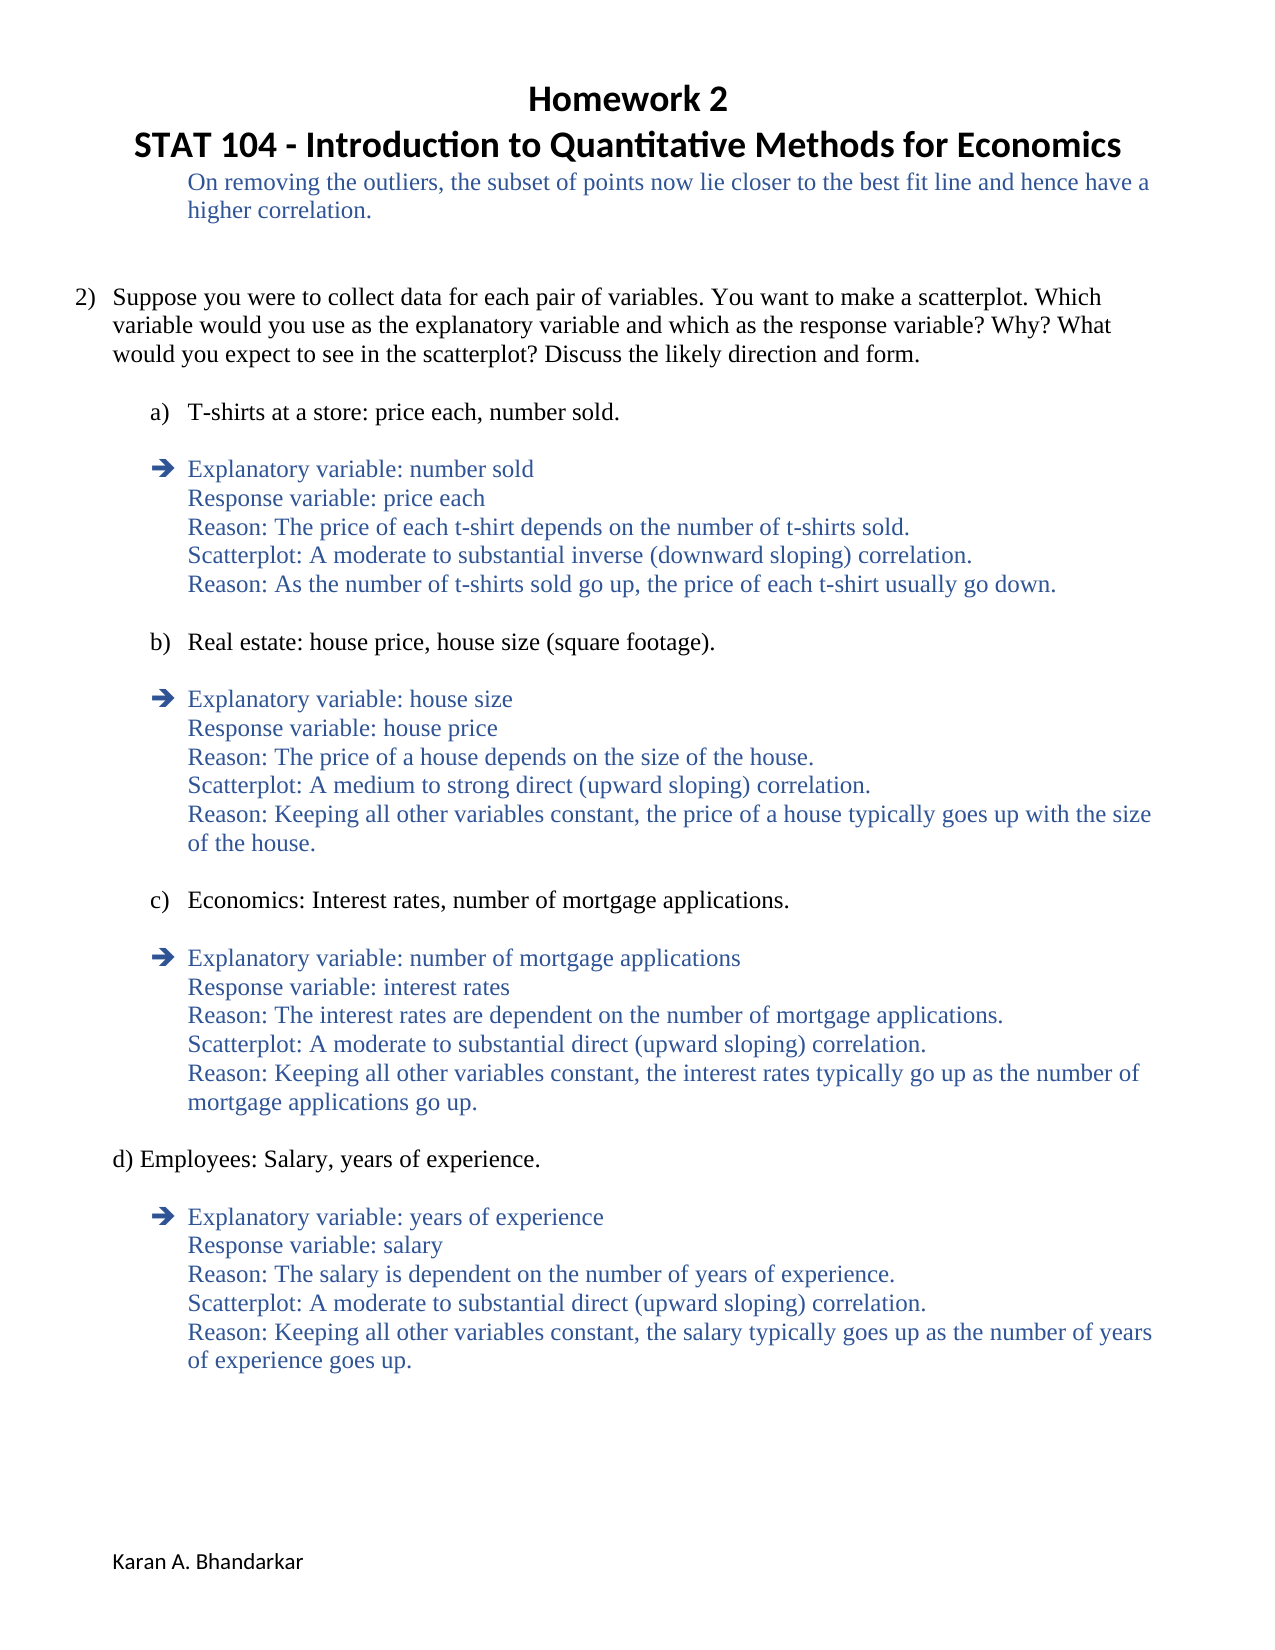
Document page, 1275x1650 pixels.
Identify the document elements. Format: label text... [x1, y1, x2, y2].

text Scatterplot: A moderate to substantial inverse (downward sloping) correlation. [187, 540, 1162, 569]
text Reason: Keeping all other variables constant, the interest rates typically go up as the number of mortgage applications go up. [187, 1058, 1162, 1115]
text Reason: The interest rates are dependent on the number of mortgage applications. [187, 1000, 1162, 1029]
list Explanatory variable: number sold [150, 454, 1162, 483]
text Reason: Keeping all other variables constant, the salary typically goes up as the number of years of experience goes up. [187, 1317, 1162, 1374]
list T-shirts at a store: price each, number sold. [150, 397, 1162, 425]
text Reason: The price of each t-shirt depends on the number of t-shirts sold. [187, 512, 1162, 540]
list Explanatory variable: house size [150, 684, 1162, 713]
text Reason: Keeping all other variables constant, the price of a house typically goes up with the size of the house. [187, 799, 1162, 857]
list Explanatory variable: number of mortgage applications [150, 943, 1162, 972]
list Suppose you were to collect data for each pair of variables. You want to make a scatterplot. Which variable would you use as the explanatory variable and which as the response variable? Why? What would you expect to see in the scatterplot? Discuss the likely direction and form. [75, 282, 1162, 368]
list Economics: Interest rates, number of mortgage applications. [150, 885, 1162, 914]
text Response variable: house price [187, 713, 1162, 742]
text Scatterplot: A moderate to substantial direct (upward sloping) correlation. [187, 1288, 1162, 1317]
text Scatterplot: A medium to strong direct (upward sloping) correlation. [187, 770, 1162, 799]
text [187, 167, 1162, 224]
list Real estate: house price, house size (square footage). [150, 627, 1162, 655]
text Response variable: salary [187, 1230, 1162, 1259]
text Response variable: interest rates [187, 972, 1162, 1000]
text Reason: The salary is dependent on the number of years of experience. [187, 1259, 1162, 1288]
text Reason: As the number of t-shirts sold go up, the price of each t-shirt usually go down. [187, 569, 1162, 598]
text Scatterplot: A moderate to substantial direct (upward sloping) correlation. [187, 1029, 1162, 1058]
list Explanatory variable: years of experience [150, 1202, 1162, 1230]
text Reason: The price of a house depends on the size of the house. [187, 742, 1162, 770]
text d) Employees: Salary, years of experience. [112, 1144, 1162, 1173]
text Response variable: price each [187, 483, 1162, 512]
